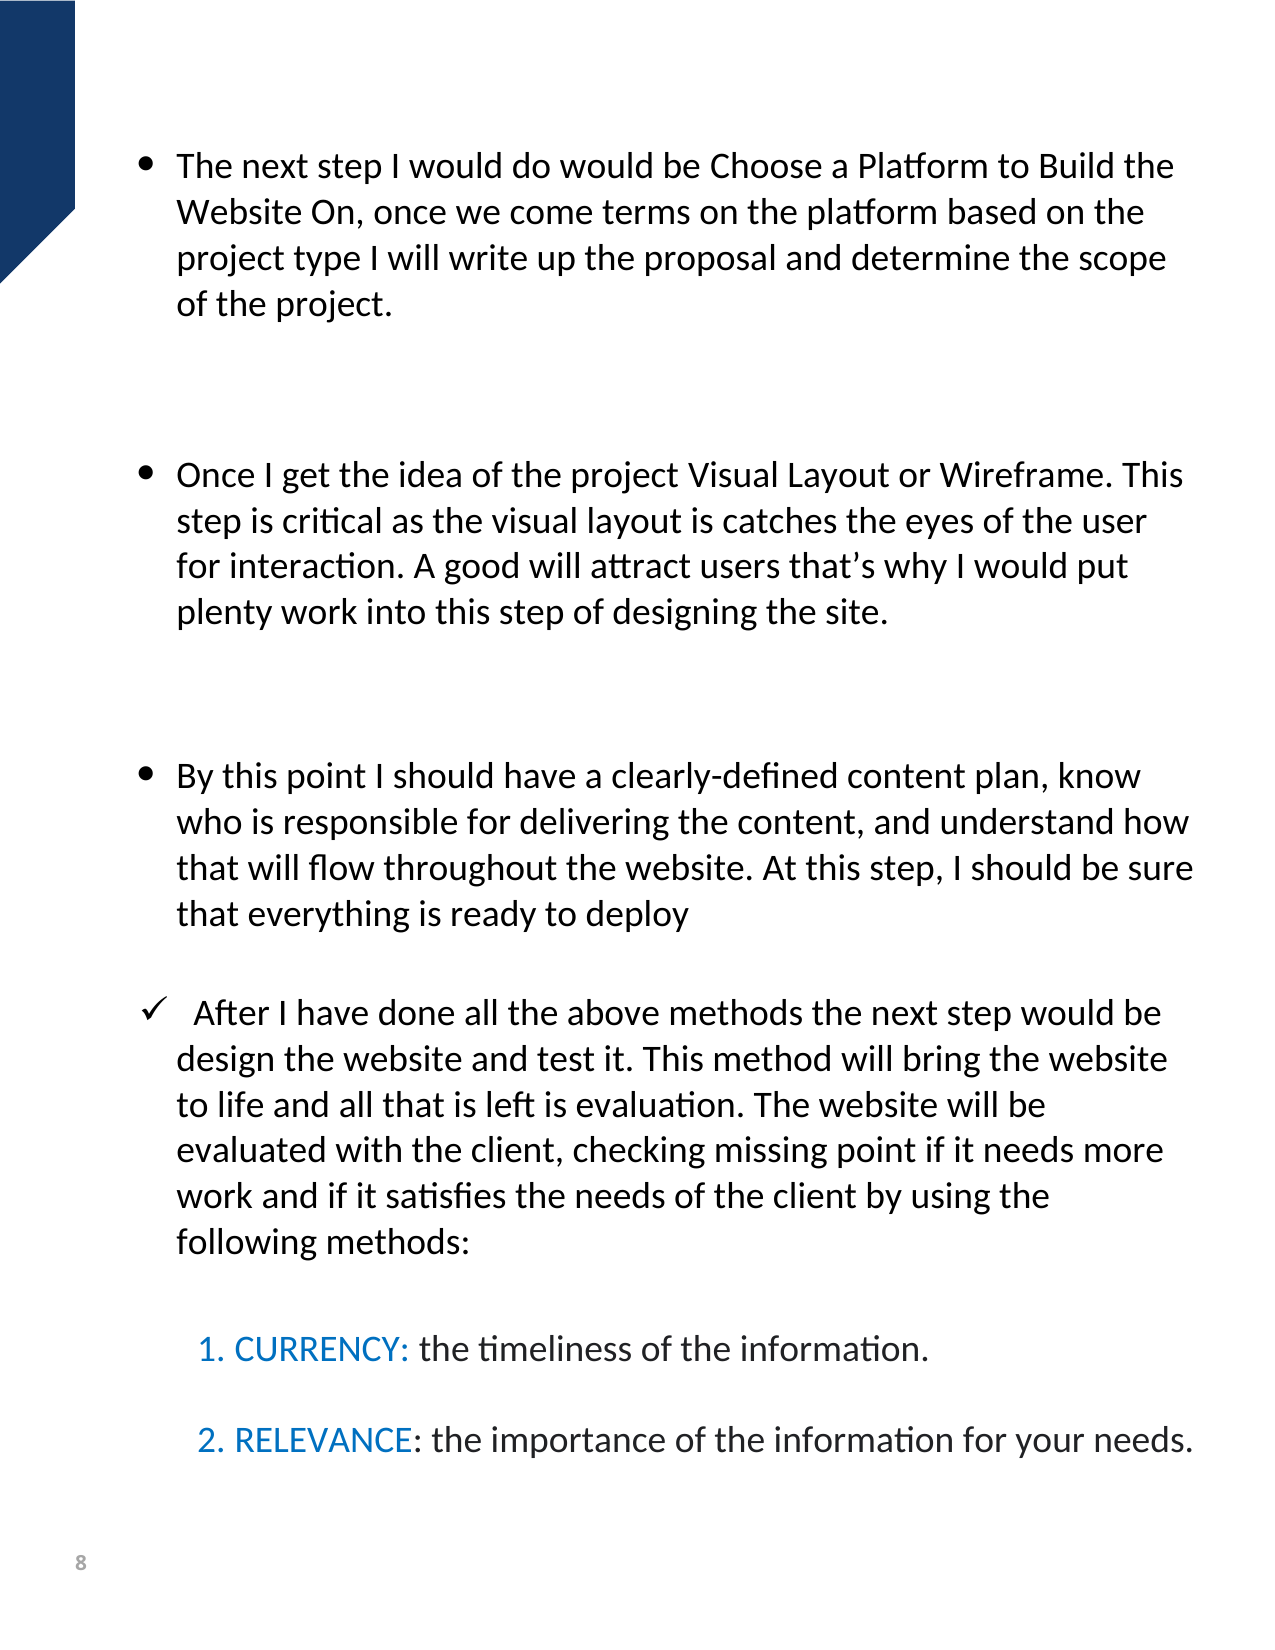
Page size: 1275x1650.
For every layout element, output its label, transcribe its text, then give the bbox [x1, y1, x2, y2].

subtitle Once I get the idea of the project Visual Layout or Wireframe. This step is critical as the visual layout is catches the eyes of the user for interaction. A good will attract users that’s why I would put plenty work into this step of designing the site. [139, 451, 1200, 634]
subtitle After I have done all the above methods the next step would be design the website and test it. This method will bring the website to life and all that is left is evaluation. The website will be evaluated with the client, checking missing point if it needs more work and if it satisfies the needs of the client by using the following methods: [139, 989, 1200, 1264]
list By this point I should have a clearly-defined content plan, know who is responsible for delivering the content, and understand how that will flow throughout the website. At this step, I should be sure that everything is ready to deploy [139, 752, 1200, 936]
list CURRENCY: the timeliness of the information. [197, 1324, 1200, 1370]
subtitle The next step I would do would be Choose a Platform to Build the Website On, once we come terms on the platform based on the project type I will write up the proposal and determine the scope of the project. [139, 142, 1200, 325]
list RELEVANCE: the importance of the information for your needs. [197, 1416, 1200, 1462]
